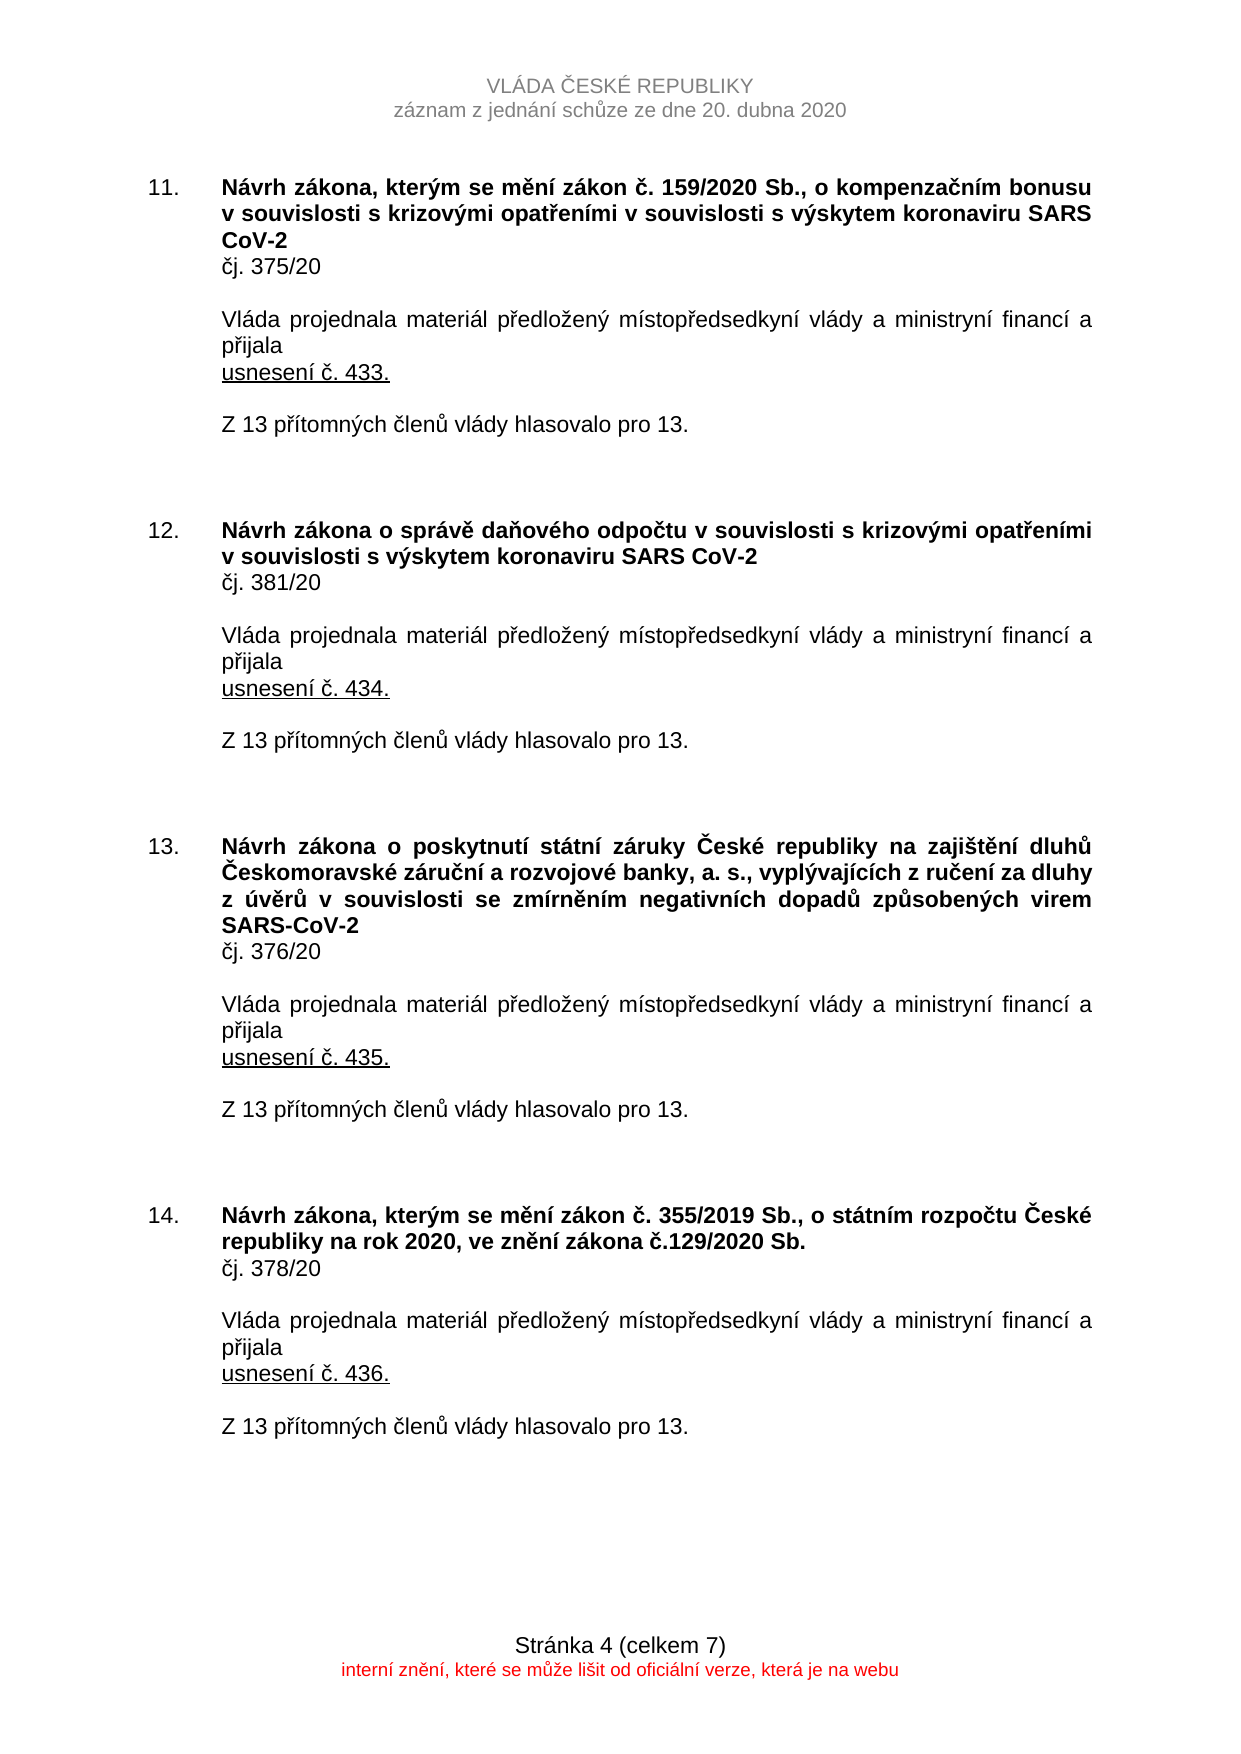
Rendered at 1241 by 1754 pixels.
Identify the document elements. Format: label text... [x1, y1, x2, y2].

text Z 13 přítomných členů vlády hlasovalo pro 13. [148, 1096, 1093, 1123]
text 13. Návrh zákona o poskytnutí státní záruky České republiky na zajištění dluhů Českomoravské záruční a rozvojové banky, a. s., vyplývajících z ručení za dluhy z úvěrů v souvislosti se zmírněním negativních dopadů způsobených virem SARS-CoV-2 [148, 833, 1093, 938]
text 14. Návrh zákona, kterým se mění zákon č. 355/2019 Sb., o státním rozpočtu České republiky na rok 2020, ve znění zákona č.129/2020 Sb. [148, 1202, 1093, 1254]
text čj. 375/20 [148, 253, 1093, 279]
text čj. 378/20 [148, 1254, 1093, 1281]
text čj. 376/20 [148, 938, 1093, 964]
text usnesení č. 435. [148, 1044, 1093, 1070]
text Z 13 přítomných členů vlády hlasovalo pro 13. [148, 411, 1093, 437]
text čj. 381/20 [148, 569, 1093, 596]
text Z 13 přítomných členů vlády hlasovalo pro 13. [148, 727, 1093, 754]
text usnesení č. 433. [148, 358, 1093, 385]
text usnesení č. 434. [148, 675, 1093, 701]
text usnesení č. 436. [148, 1360, 1093, 1386]
text Vláda projednala materiál předložený místopředsedkyní vlády a ministryní financí a přijala [148, 991, 1093, 1044]
text Vláda projednala materiál předložený místopředsedkyní vlády a ministryní financí a přijala [148, 306, 1093, 358]
text Vláda projednala materiál předložený místopředsedkyní vlády a ministryní financí a přijala [148, 622, 1093, 675]
text Vláda projednala materiál předložený místopředsedkyní vlády a ministryní financí a přijala [148, 1307, 1093, 1360]
text 11. Návrh zákona, kterým se mění zákon č. 159/2020 Sb., o kompenzačním bonusu v souvislosti s krizovými opatřeními v souvislosti s výskytem koronaviru SARS CoV-2 [148, 174, 1093, 253]
text 12. Návrh zákona o správě daňového odpočtu v souvislosti s krizovými opatřeními v souvislosti s výskytem koronaviru SARS CoV-2 [148, 517, 1093, 569]
text Z 13 přítomných členů vlády hlasovalo pro 13. [148, 1413, 1093, 1439]
